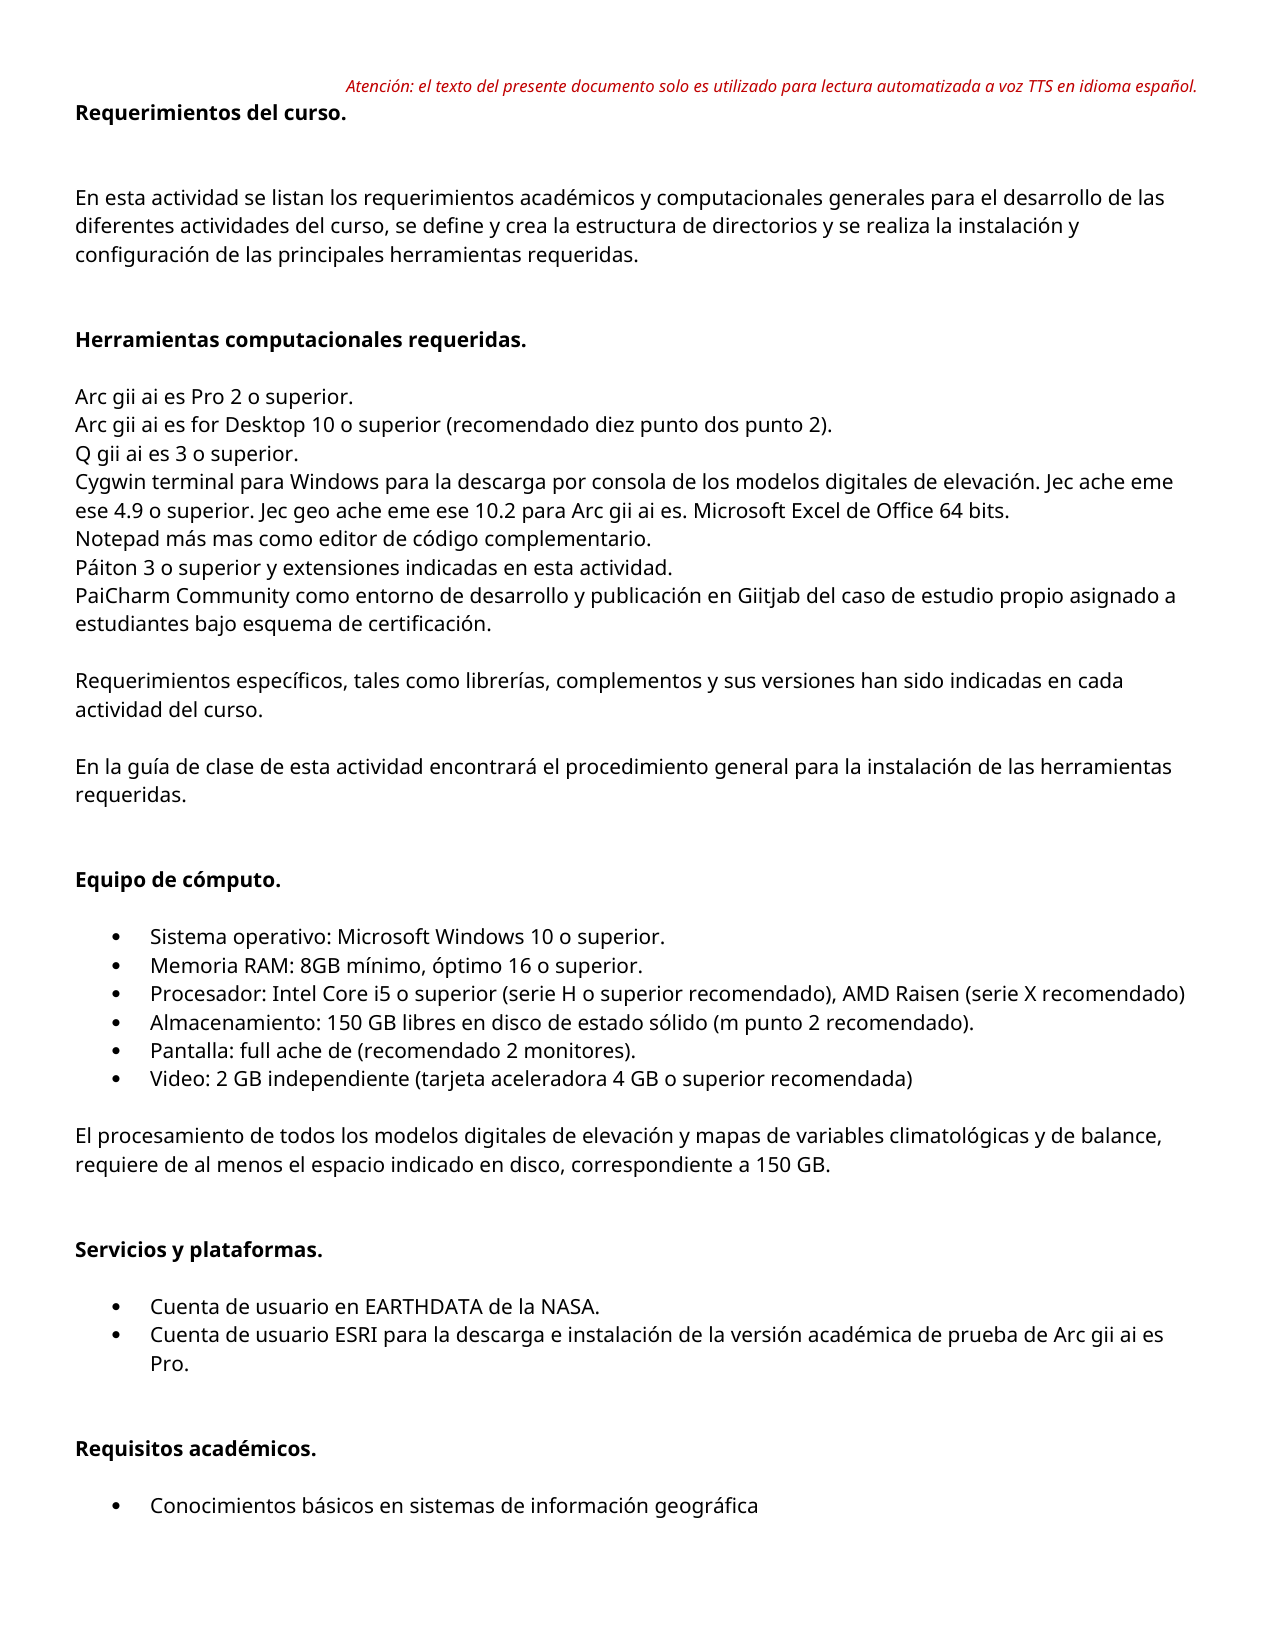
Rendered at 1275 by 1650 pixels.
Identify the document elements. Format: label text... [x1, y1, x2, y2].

text Páiton 3 o superior y extensiones indicadas en esta actividad. [75, 553, 1200, 581]
text Q gii ai es 3 o superior. [75, 439, 1200, 467]
text Equipo de cómputo. [75, 866, 1200, 894]
list Sistema operativo: Microsoft Windows 10 o superior. [112, 922, 1200, 951]
list Video: 2 GB independiente (tarjeta aceleradora 4 GB o superior recomendada) [112, 1064, 1200, 1093]
text Notepad más mas como editor de código complementario. [75, 524, 1200, 553]
text Arc gii ai es for Desktop 10 o superior (recomendado diez punto dos punto 2). [75, 411, 1200, 439]
text Arc gii ai es Pro 2 o superior. [75, 382, 1200, 411]
list Conocimientos básicos en sistemas de información geográfica [112, 1491, 1200, 1519]
list Cuenta de usuario en EARTHDATA de la NASA. [112, 1292, 1200, 1321]
text Servicios y plataformas. [75, 1235, 1200, 1264]
text Requisitos académicos. [75, 1434, 1200, 1463]
text PaiCharm Community como entorno de desarrollo y publicación en Giitjab del caso de estudio propio asignado a estudiantes bajo esquema de certificación. [75, 581, 1200, 638]
text Cygwin terminal para Windows para la descarga por consola de los modelos digitales de elevación. Jec ache eme ese 4.9 o superior. Jec geo ache eme ese 10.2 para Arc gii ai es. Microsoft Excel de Office 64 bits. [75, 467, 1200, 524]
text En la guía de clase de esta actividad encontrará el procedimiento general para la instalación de las herramientas requeridas. [75, 752, 1200, 809]
list Almacenamiento: 150 GB libres en disco de estado sólido (m punto 2 recomendado). [112, 1008, 1200, 1036]
text El procesamiento de todos los modelos digitales de elevación y mapas de variables climatológicas y de balance, requiere de al menos el espacio indicado en disco, correspondiente a 150 GB. [75, 1121, 1200, 1178]
list Pantalla: full ache de (recomendado 2 monitores). [112, 1036, 1200, 1064]
text Requerimientos específicos, tales como librerías, complementos y sus versiones han sido indicadas en cada actividad del curso. [75, 666, 1200, 723]
text En esta actividad se listan los requerimientos académicos y computacionales generales para el desarrollo de las diferentes actividades del curso, se define y crea la estructura de directorios y se realiza la instalación y configuración de las principales herramientas requeridas. [75, 183, 1200, 268]
list Procesador: Intel Core i5 o superior (serie H o superior recomendado), AMD Raisen (serie X recomendado) [112, 979, 1200, 1008]
text Requerimientos del curso. [75, 98, 1200, 126]
list Memoria RAM: 8GB mínimo, óptimo 16 o superior. [112, 951, 1200, 979]
text Herramientas computacionales requeridas. [75, 325, 1200, 354]
list Cuenta de usuario ESRI para la descarga e instalación de la versión académica de prueba de Arc gii ai es Pro. [112, 1321, 1200, 1377]
